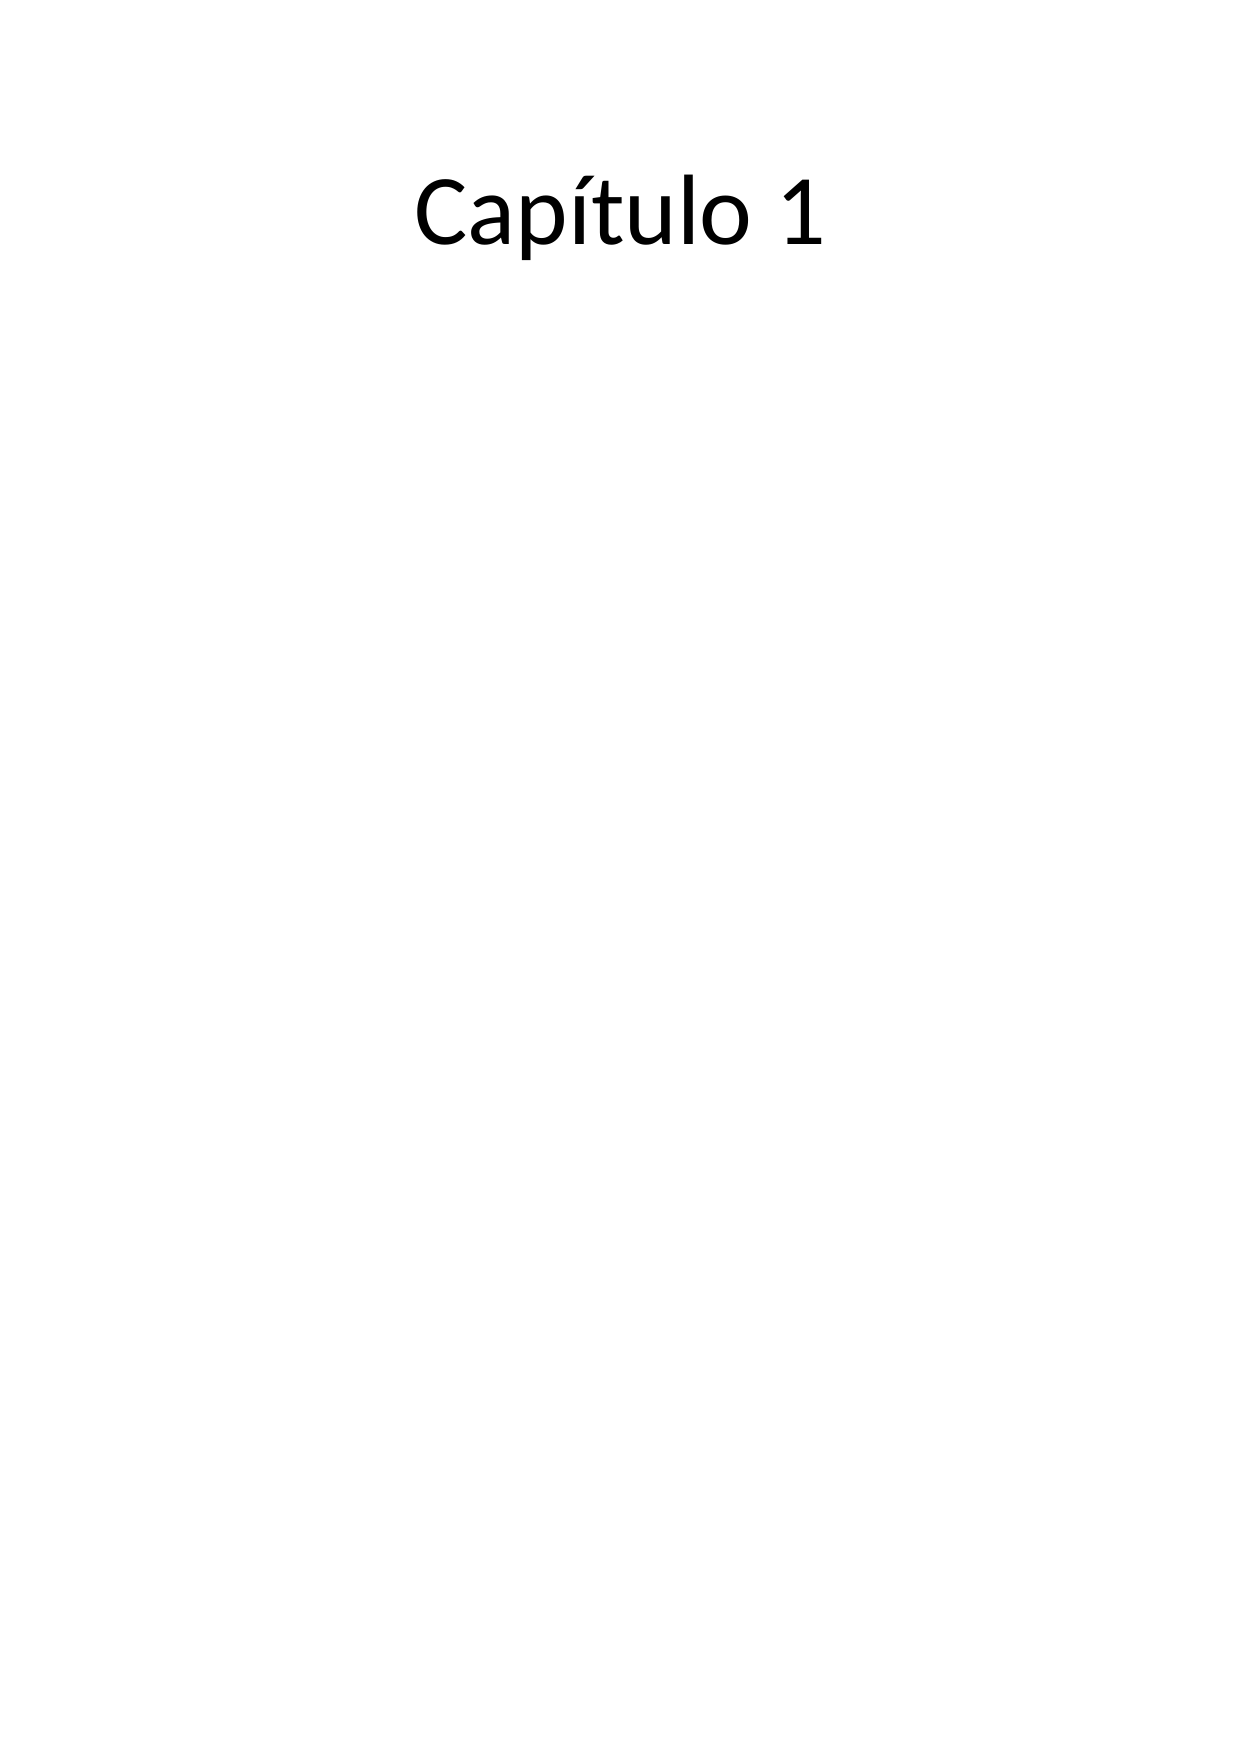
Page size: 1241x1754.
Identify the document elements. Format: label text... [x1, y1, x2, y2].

text Capítulo 1 [177, 148, 1063, 270]
